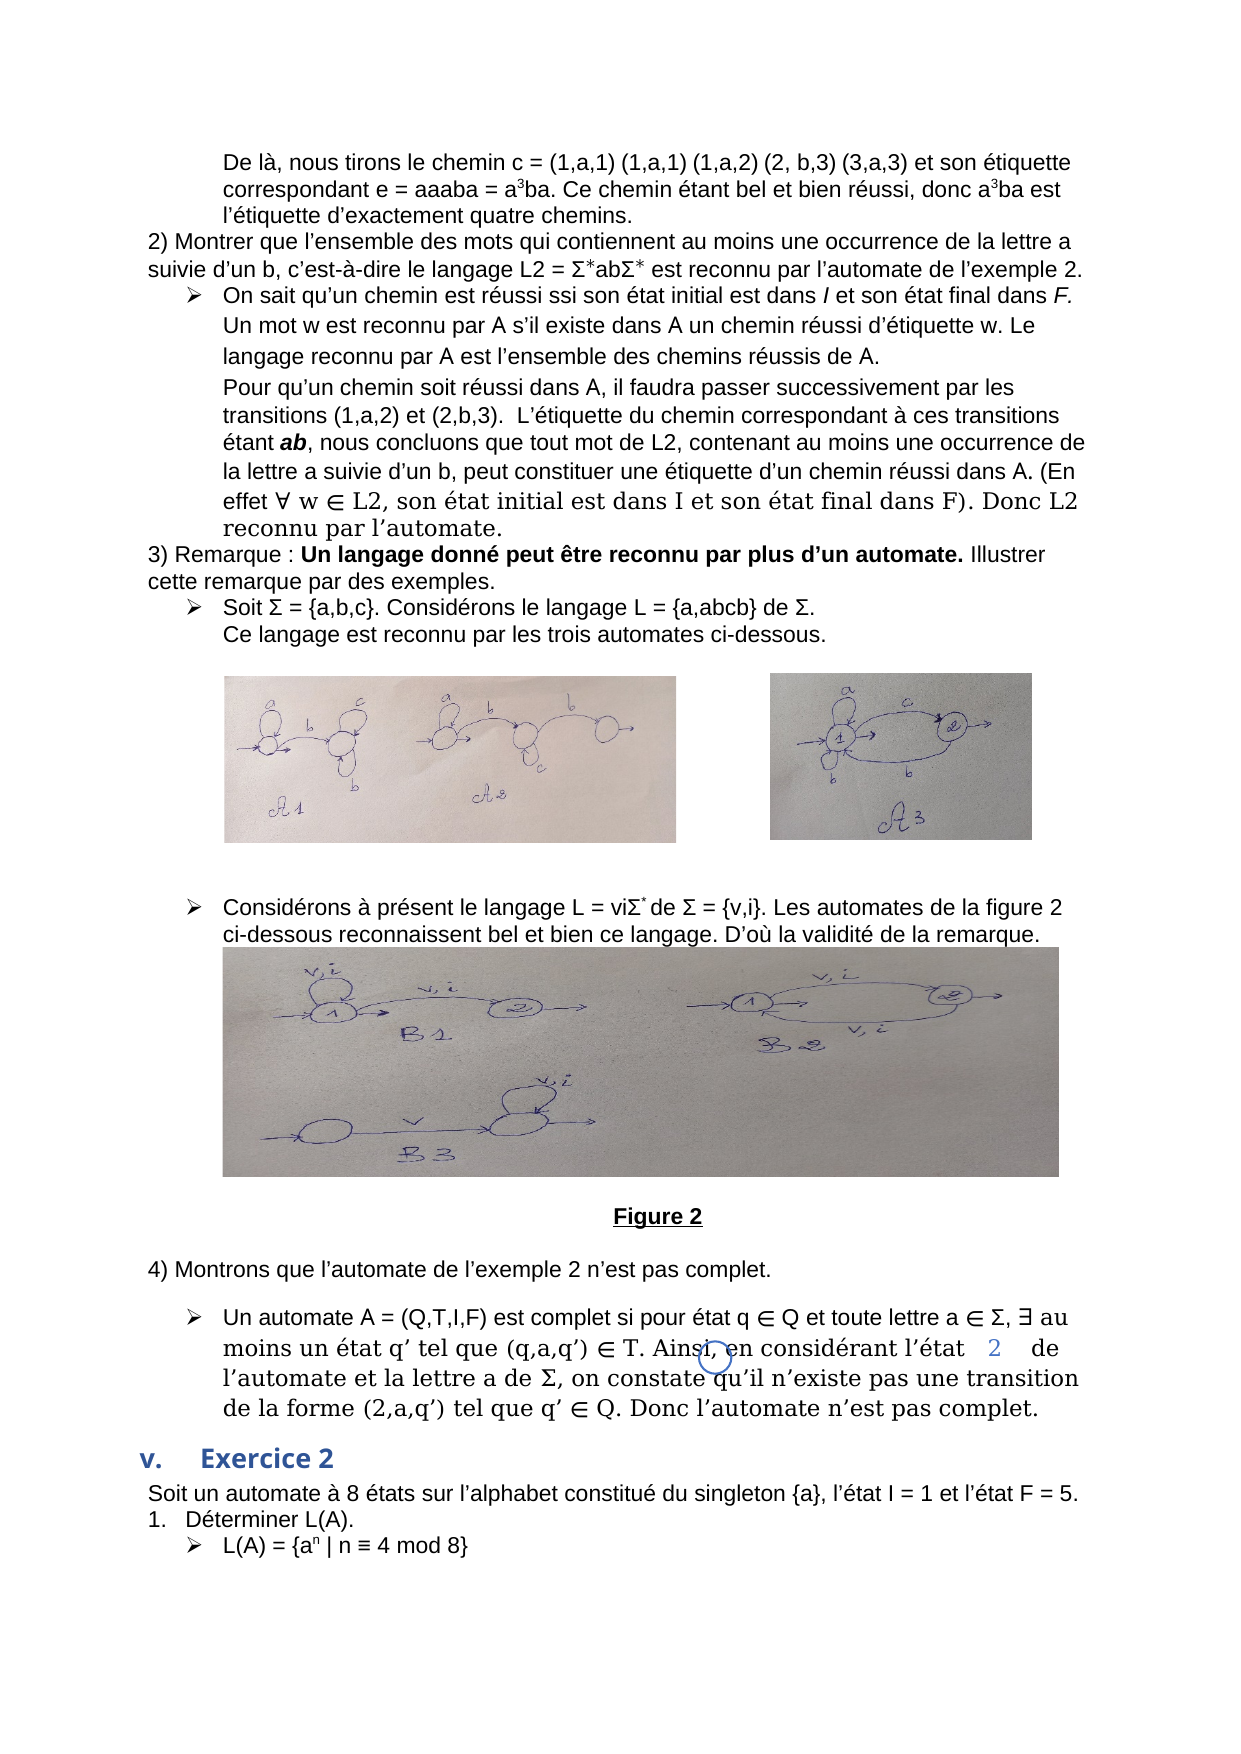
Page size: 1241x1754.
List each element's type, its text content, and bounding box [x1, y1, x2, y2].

text 3) Remarque : Un langage donné peut être reconnu par plus d’un automate. Illustrer cette remarque par des exemples. [148, 541, 1093, 594]
picture [769, 673, 1032, 840]
subtitle Exercice 2 [162, 1440, 1093, 1477]
list Un automate A = (Q,T,I,F) est complet si pour état q ∊ Q et toute lettre a ∊ Σ, ∃ au moins un état q’ tel que (q,a,q’) ∊ T. Ainsi, en considérant l’état 2 de l’automate et la lettre a de Σ, on constate qu’il n’existe pas une transition de la forme (2,a,q’) tel que q’ ∊ Q. Donc l’automate n’est pas complet. [185, 1301, 1093, 1421]
text 2) Montrer que l’ensemble des mots qui contiennent au moins une occurrence de la lettre a suivie d’un b, c’est-à-dire le langage L2 = Σ∗abΣ∗ est reconnu par l’automate de l’exemple 2. [148, 228, 1093, 282]
picture [222, 947, 1059, 1177]
list Soit Σ = {a,b,c}. Considérons le langage L = {a,abcb} de Σ. Ce langage est reconnu par les trois automates ci-dessous. [185, 594, 1093, 647]
text Soit un automate à 8 états sur l’alphabet constitué du singleton {a}, l’état I = 1 et l’état F = 5. [148, 1480, 1093, 1506]
list Considérons à présent le langage L = viΣ* de Σ = {v,i}. Les automates de la figure 2 ci-dessous reconnaissent bel et bien ce langage. D’où la validité de la remarque. [185, 894, 1093, 947]
picture [222, 676, 676, 842]
list Déterminer L(A). [148, 1506, 1093, 1532]
list L(A) = {an | n ≡ 4 mod 8} [185, 1532, 1093, 1559]
list Figure 2 [223, 1177, 1093, 1229]
text 4) Montrons que l’automate de l’exemple 2 n’est pas complet. [148, 1256, 1093, 1282]
